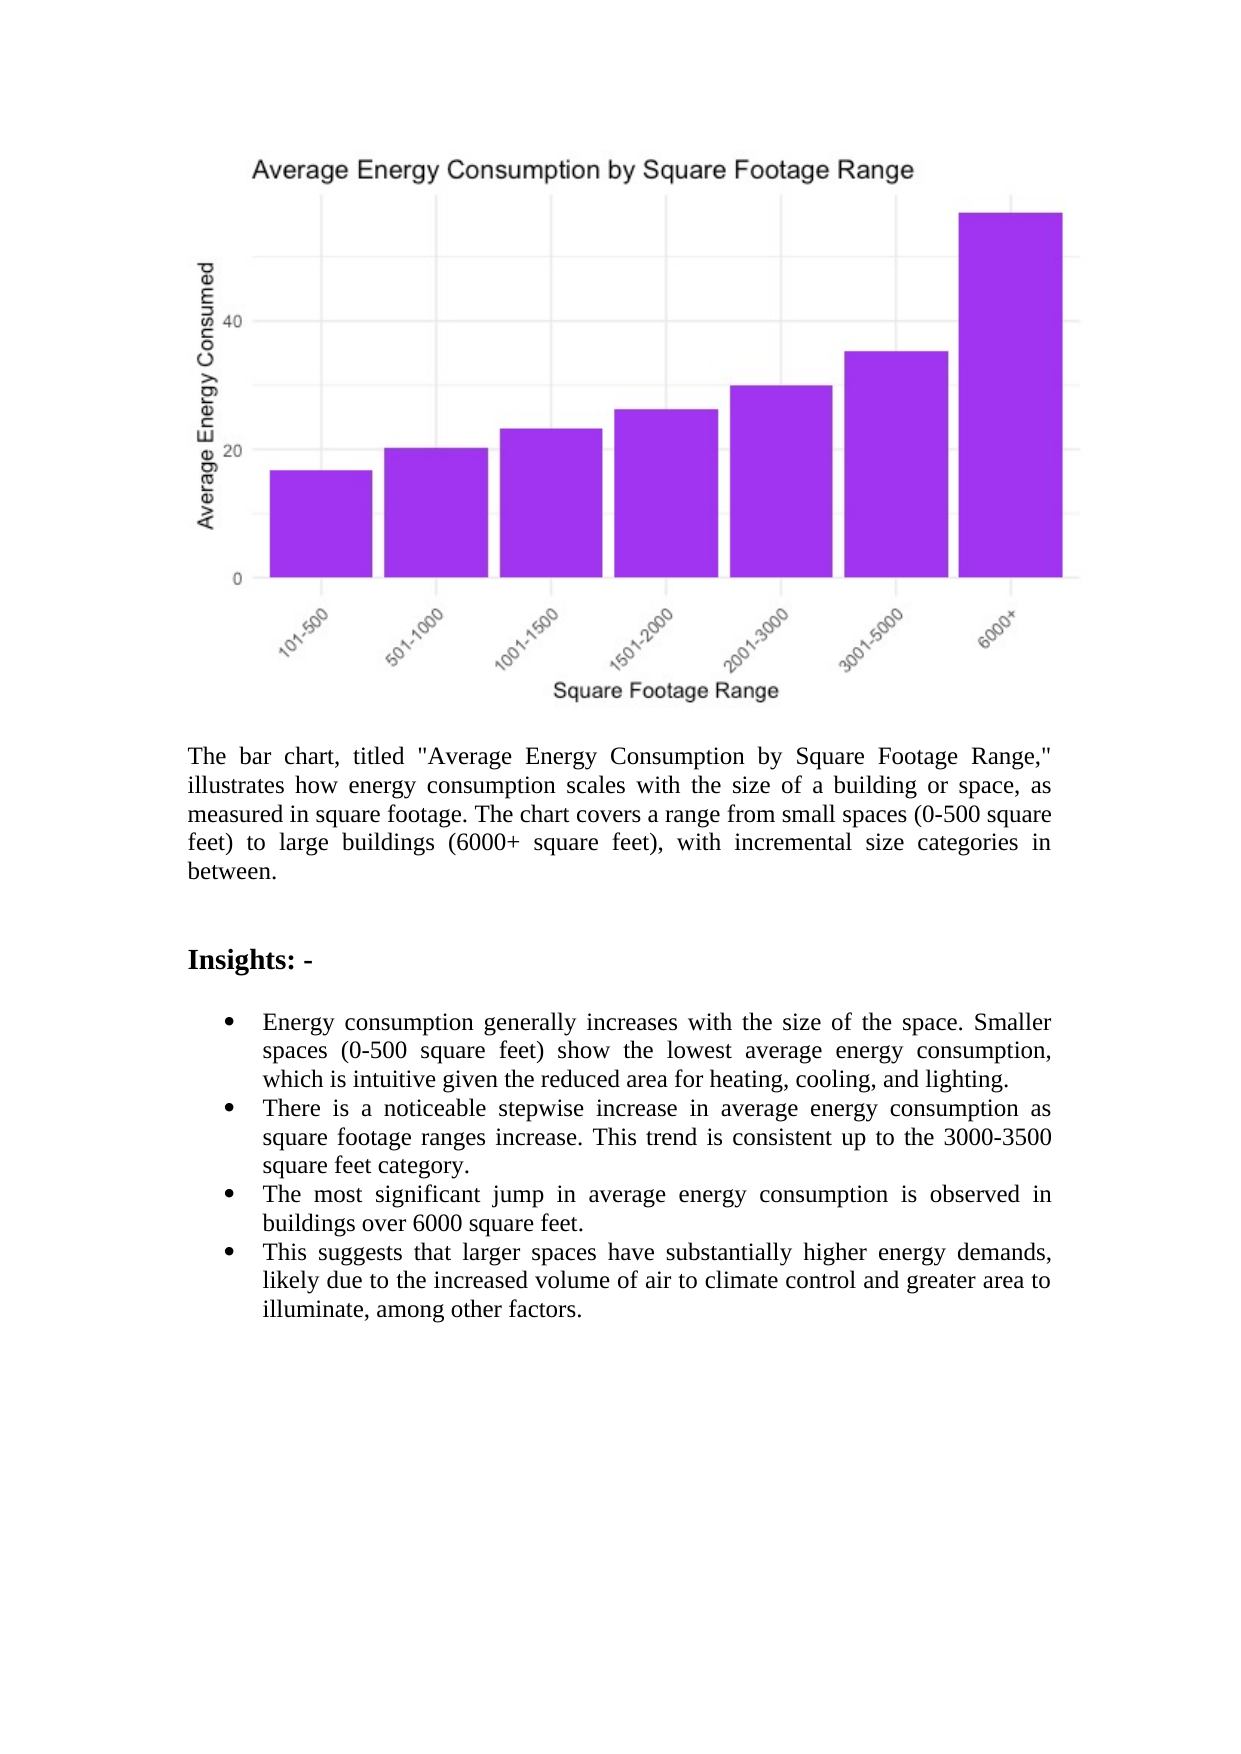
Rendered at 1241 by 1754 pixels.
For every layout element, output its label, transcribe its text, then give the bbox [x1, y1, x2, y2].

list There is a noticeable stepwise increase in average energy consumption as square footage ranges increase. This trend is consistent up to the 3000-3500 square feet category. [225, 1093, 1053, 1179]
list Energy consumption generally increases with the size of the space. Smaller spaces (0-500 square feet) show the lowest average energy consumption, which is intuitive given the reduced area for heating, cooling, and lighting. [225, 1007, 1053, 1093]
list The most significant jump in average energy consumption is observed in buildings over 6000 square feet. [225, 1179, 1053, 1237]
text Insights: - [187, 942, 1053, 976]
picture [187, 150, 1091, 713]
list This suggests that larger spaces have substantially higher energy demands, likely due to the increased volume of air to climate control and greater area to illuminate, among other factors. [225, 1237, 1053, 1323]
text The bar chart, titled "Average Energy Consumption by Square Footage Range," illustrates how energy consumption scales with the size of a building or space, as measured in square footage. The chart covers a range from small spaces (0-500 square feet) to large buildings (6000+ square feet), with incremental size categories in between. [187, 741, 1053, 885]
